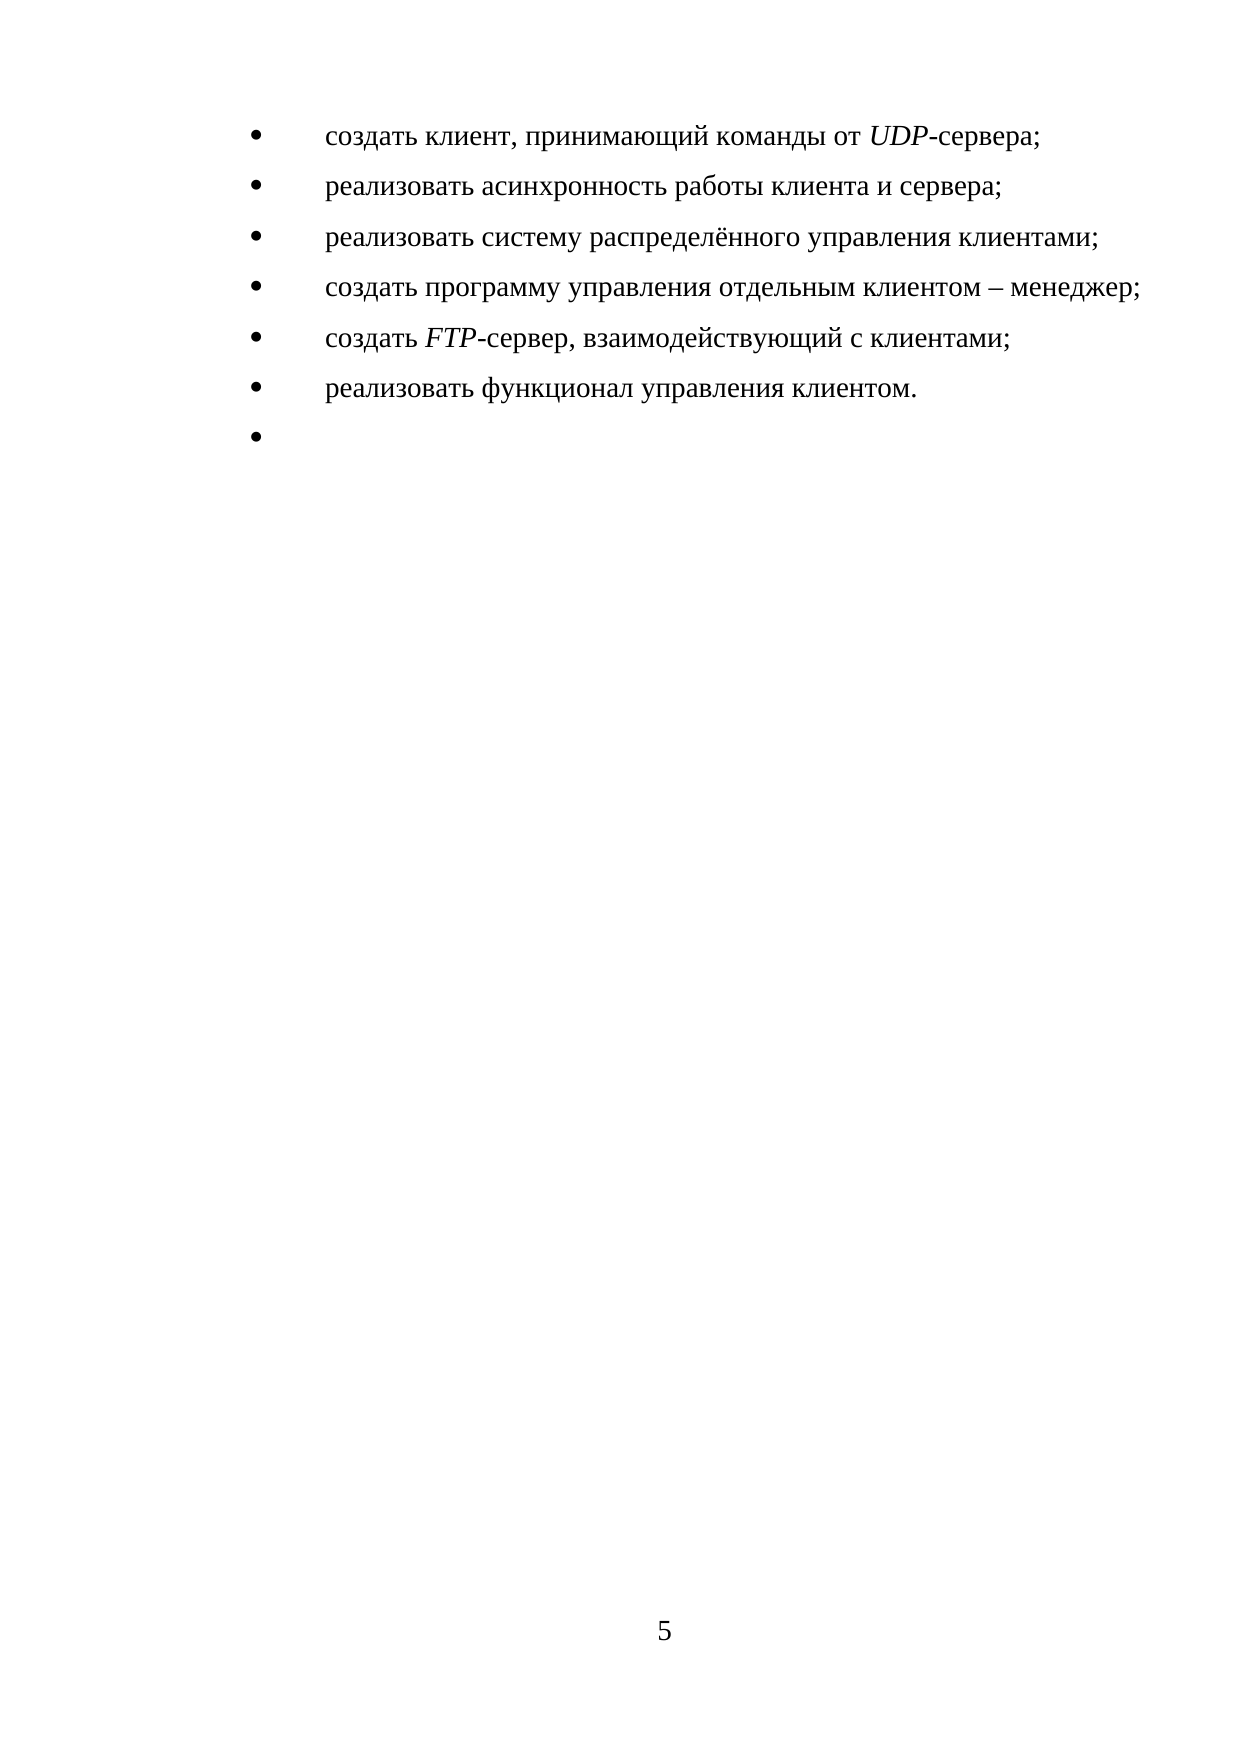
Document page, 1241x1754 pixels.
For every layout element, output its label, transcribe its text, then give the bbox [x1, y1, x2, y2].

list создать FTP-сервер, взаимодействующий с клиентами; [177, 320, 1152, 353]
list реализовать функционал управления клиентом. [177, 370, 1152, 404]
list реализовать систему распределённого управления клиентами; [177, 219, 1152, 253]
list реализовать асинхронность работы клиента и сервера; [177, 168, 1152, 202]
list создать программу управления отдельным клиентом – менеджер; [177, 269, 1152, 303]
list создать клиент, принимающий команды от UDP-сервера; [177, 118, 1152, 152]
